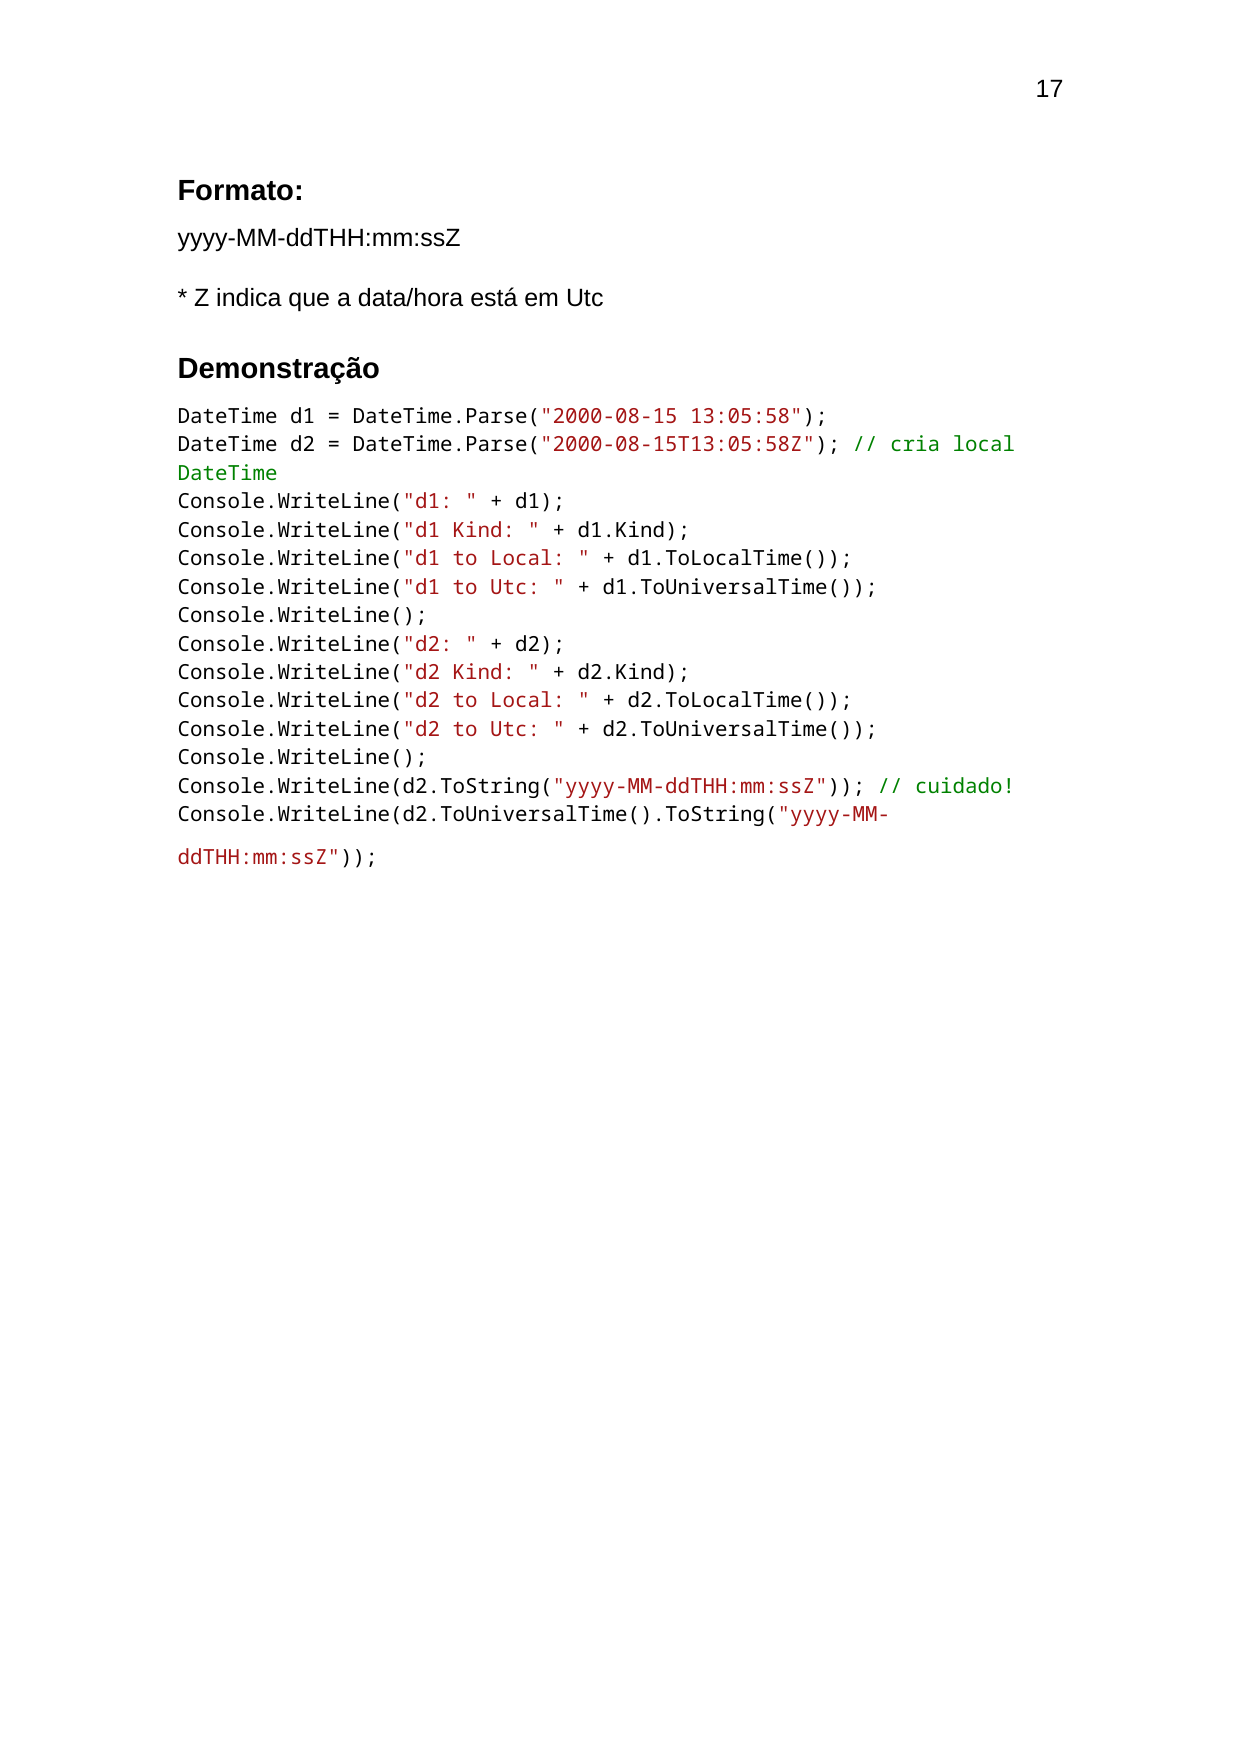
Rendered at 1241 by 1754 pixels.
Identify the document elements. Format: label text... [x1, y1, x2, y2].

text Console.WriteLine(); [177, 742, 1063, 771]
subtitle Formato: [177, 173, 1063, 206]
text Console.WriteLine(); [177, 600, 1063, 629]
text Console.WriteLine("d1 Kind: " + d1.Kind); [177, 515, 1063, 543]
text Console.WriteLine("d2: " + d2); [177, 629, 1063, 657]
text Console.WriteLine("d2 to Utc: " + d2.ToUniversalTime()); [177, 714, 1063, 742]
text Console.WriteLine("d1 to Utc: " + d1.ToUniversalTime()); [177, 572, 1063, 600]
text Console.WriteLine("d1 to Local: " + d1.ToLocalTime()); [177, 543, 1063, 572]
text * Z indica que a data/hora está em Utc [177, 283, 1063, 311]
text yyyy-MM-ddTHH:mm:ssZ [177, 223, 1063, 252]
text DateTime d1 = DateTime.Parse("2000-08-15 13:05:58"); [177, 401, 1063, 429]
text Console.WriteLine("d2 Kind: " + d2.Kind); [177, 657, 1063, 686]
text DateTime d2 = DateTime.Parse("2000-08-15T13:05:58Z"); // cria local DateTime [177, 429, 1063, 486]
text Console.WriteLine(d2.ToString("yyyy-MM-ddTHH:mm:ssZ")); // cuidado! [177, 771, 1063, 799]
subtitle Demonstração [177, 351, 1063, 384]
text Console.WriteLine(d2.ToUniversalTime().ToString("yyyy-MM-ddTHH:mm:ssZ")); [177, 799, 1063, 870]
text Console.WriteLine("d1: " + d1); [177, 486, 1063, 515]
text Console.WriteLine("d2 to Local: " + d2.ToLocalTime()); [177, 686, 1063, 714]
